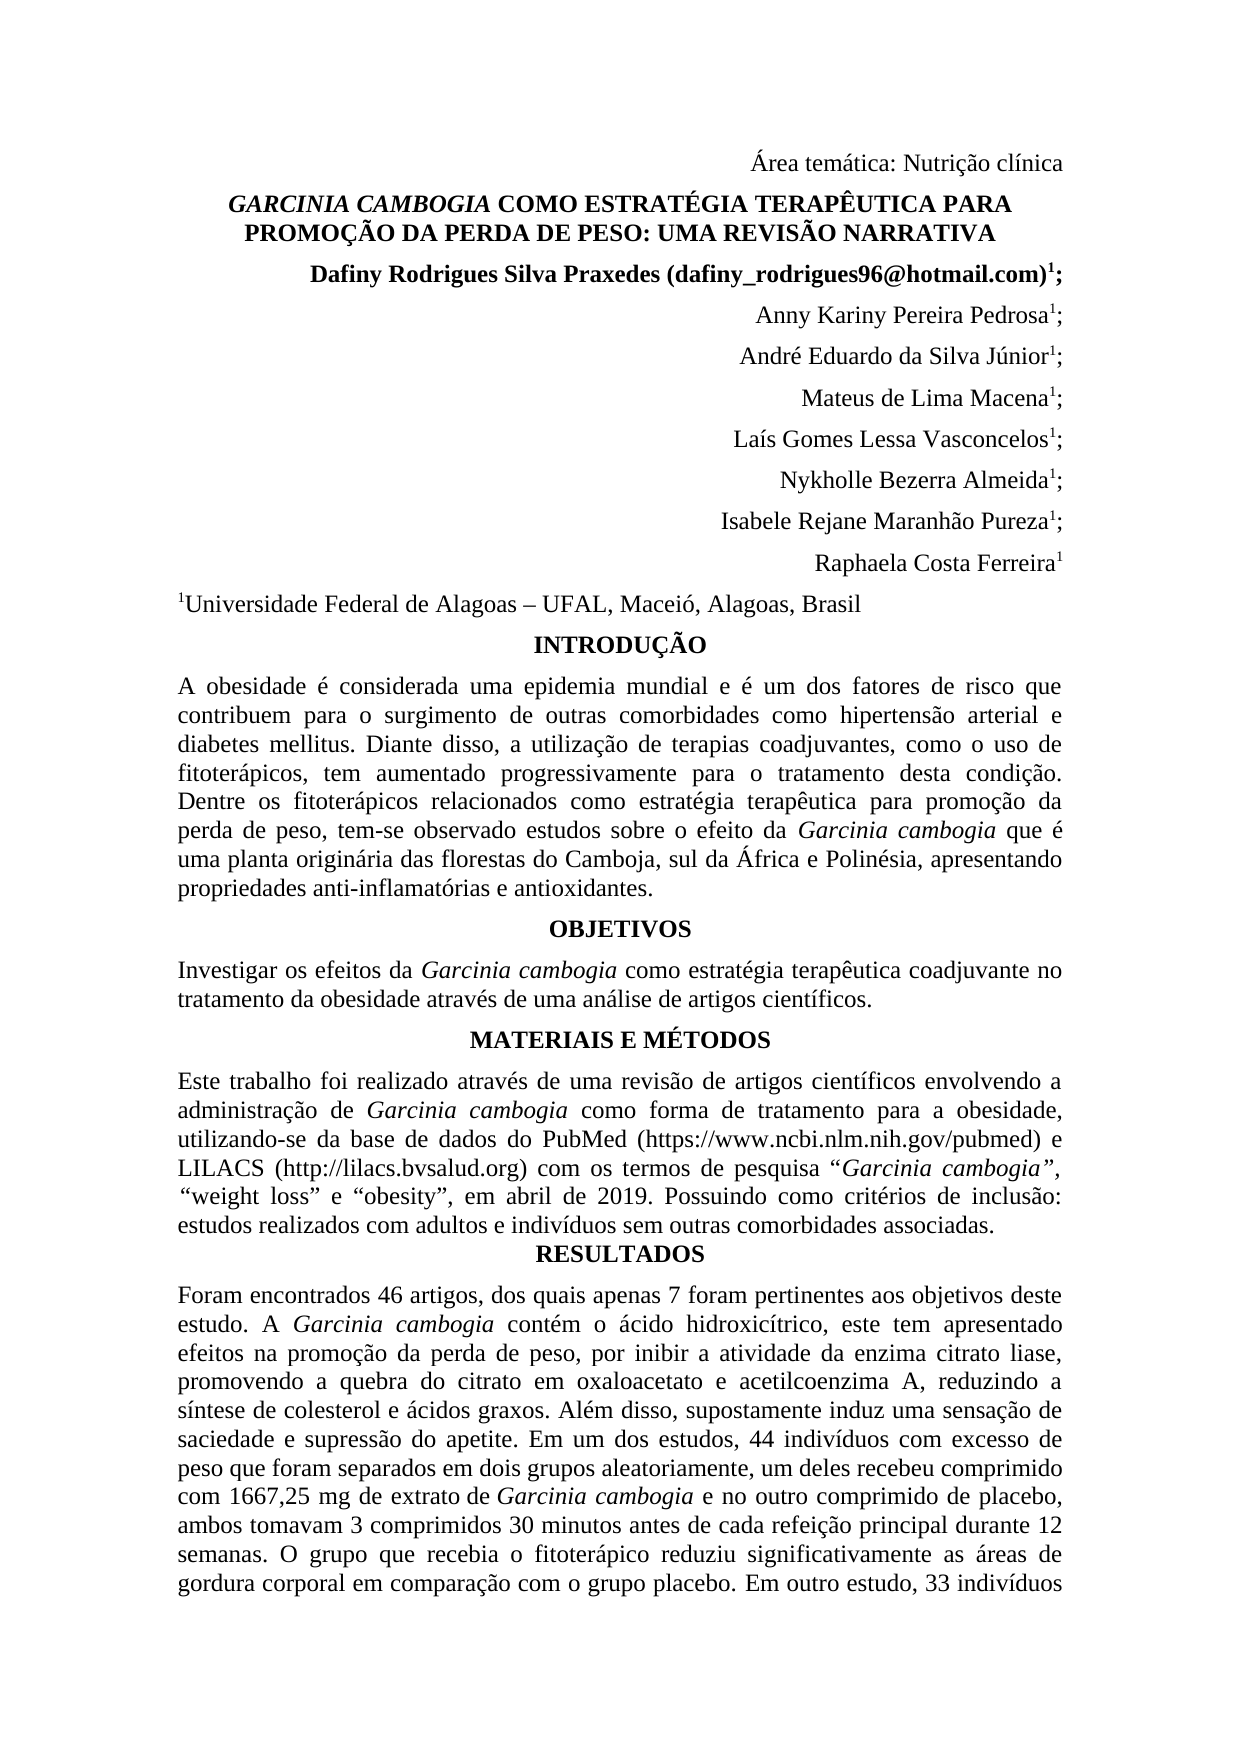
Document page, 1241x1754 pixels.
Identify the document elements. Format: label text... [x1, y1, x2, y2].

text A obesidade é considerada uma epidemia mundial e é um dos fatores de risco que contribuem para o surgimento de outras comorbidades como hipertensão arterial e diabetes mellitus. Diante disso, a utilização de terapias coadjuvantes, como o uso de fitoterápicos, tem aumentado progressivamente para o tratamento desta condição. Dentre os fitoterápicos relacionados como estratégia terapêutica para promoção da perda de peso, tem-se observado estudos sobre o efeito da Garcinia cambogia que é uma planta originária das florestas do Camboja, sul da África e Polinésia, apresentando propriedades anti-inflamatórias e antioxidantes. [177, 671, 1063, 901]
text Isabele Rejane Maranhão Pureza1; [177, 506, 1063, 535]
text André Eduardo da Silva Júnior1; [177, 341, 1063, 370]
text OBJETIVOS [177, 914, 1063, 943]
text Anny Kariny Pereira Pedrosa1; [177, 300, 1063, 329]
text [177, 1424, 1063, 1596]
text Este trabalho foi realizado através de uma revisão de artigos científicos envolvendo a administração de Garcinia cambogia como forma de tratamento para a obesidade, utilizando-se da base de dados do PubMed (https://www.ncbi.nlm.nih.gov/pubmed) e LILACS (http://lilacs.bvsalud.org) com os termos de pesquisa “Garcinia cambogia”, “weight loss” e “obesity”, em abril de 2019. Possuindo como critérios de inclusão: estudos realizados com adultos e indivíduos sem outras comorbidades associadas. [177, 1066, 1063, 1239]
text Raphaela Costa Ferreira1 [177, 548, 1063, 576]
text Laís Gomes Lessa Vasconcelos1; [177, 424, 1063, 453]
text Área temática: Nutrição clínica [177, 148, 1063, 176]
text Dafiny Rodrigues Silva Praxedes (dafiny_rodrigues96@hotmail.com)1; [177, 259, 1063, 288]
text Nykholle Bezerra Almeida1; [177, 465, 1063, 494]
text MATERIAIS E MÉTODOS [177, 1025, 1063, 1054]
text 1Universidade Federal de Alagoas – UFAL, Maceió, Alagoas, Brasil [177, 589, 1063, 618]
text GARCINIA CAMBOGIA COMO ESTRATÉGIA TERAPÊUTICA PARA PROMOÇÃO DA PERDA DE PESO: UMA REVISÃO NARRATIVA [177, 189, 1063, 246]
text RESULTADOS [177, 1239, 1063, 1268]
text Investigar os efeitos da Garcinia cambogia como estratégia terapêutica coadjuvante no tratamento da obesidade através de uma análise de artigos científicos. [177, 955, 1063, 1013]
text INTRODUÇÃO [177, 630, 1063, 659]
text Mateus de Lima Macena1; [177, 383, 1063, 411]
